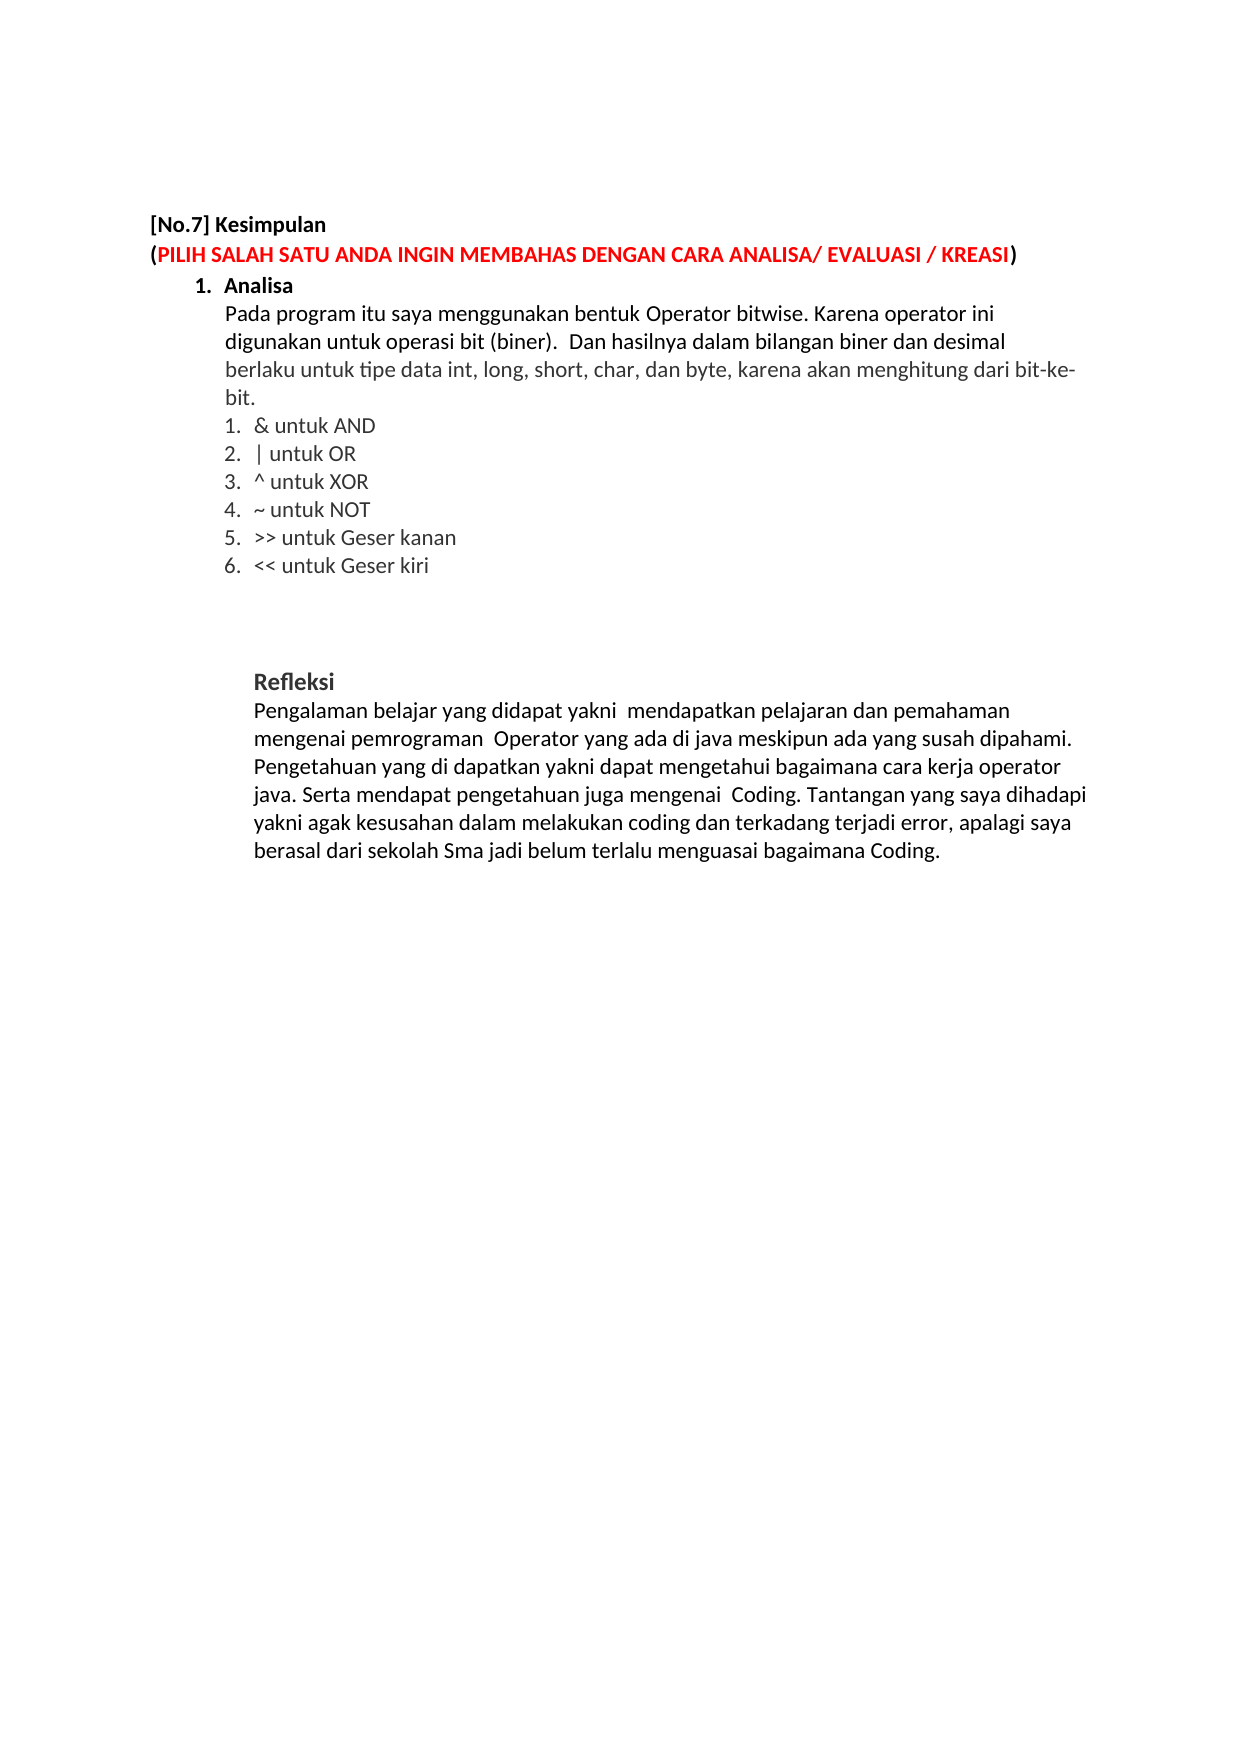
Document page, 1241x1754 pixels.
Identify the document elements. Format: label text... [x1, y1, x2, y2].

text [No.7] Kesimpulan (PILIH SALAH SATU ANDA INGIN MEMBAHAS DENGAN CARA ANALISA/ EVALUASI / KREASI) [150, 210, 1090, 269]
list berlaku untuk tipe data int, long, short, char, dan byte, karena akan menghitung dari bit-ke-bit. [225, 355, 1090, 411]
list Analisa [194, 271, 1090, 299]
list >> untuk Geser kanan [224, 523, 1090, 551]
list ^ untuk XOR [224, 467, 1090, 495]
list Pada program itu saya menggunakan bentuk Operator bitwise. Karena operator ini digunakan untuk operasi bit (biner). Dan hasilnya dalam bilangan biner dan desimal [225, 299, 1090, 355]
list & untuk AND [224, 411, 1090, 439]
list Refleksi [253, 666, 1090, 696]
list ~ untuk NOT [224, 495, 1090, 523]
list | untuk OR [224, 439, 1090, 467]
list << untuk Geser kiri [224, 551, 1090, 579]
list Pengalaman belajar yang didapat yakni mendapatkan pelajaran dan pemahaman mengenai pemrograman Operator yang ada di java meskipun ada yang susah dipahami. Pengetahuan yang di dapatkan yakni dapat mengetahui bagaimana cara kerja operator java. Serta mendapat pengetahuan juga mengenai Coding. Tantangan yang saya dihadapi yakni agak kesusahan dalam melakukan coding dan terkadang terjadi error, apalagi saya berasal dari sekolah Sma jadi belum terlalu menguasai bagaimana Coding. [253, 696, 1090, 864]
